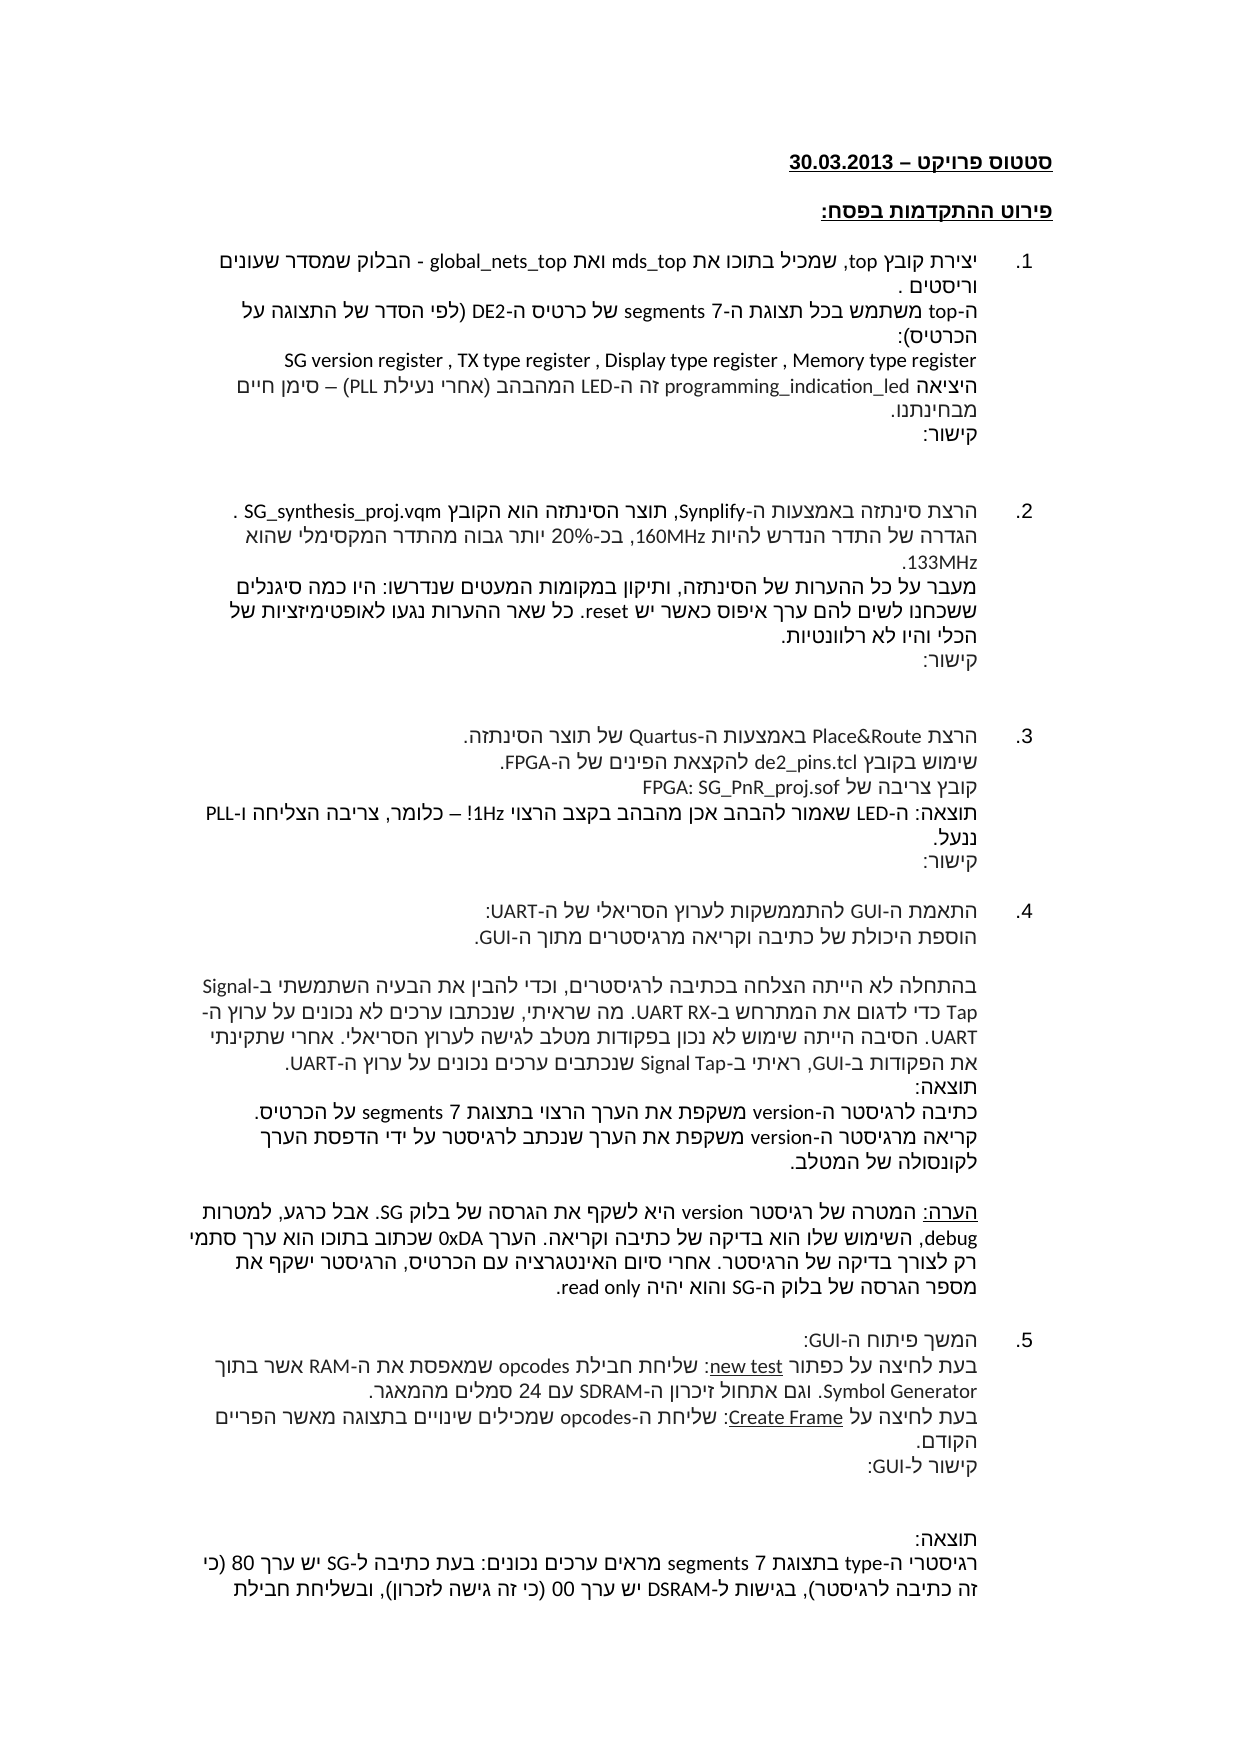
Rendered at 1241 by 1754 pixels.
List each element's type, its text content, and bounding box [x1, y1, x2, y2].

list קריאה מרגיסטר ה-version משקפת את הערך שנכתב לרגיסטר על ידי הדפסת הערך לקונסולה של המטלב. [187, 1124, 978, 1174]
list המשך פיתוח ה-GUI: בעת לחיצה על כפתור new test: שליחת חבילת opcodes שמאפסת את ה-RAM אשר בתוך Symbol Generator. וגם אתחול זיכרון ה-SDRAM עם 24 סמלים מהמאגר. בעת לחיצה על Create Frame: שליחת ה-opcodes שמכילים שינויים בתצוגה מאשר הפריים הקודם. קישור ל-GUI: תוצאה: [187, 1328, 1015, 1551]
list הרצת Place&Route באמצעות ה-Quartus של תוצר הסינתזה. שימוש בקובץ de2_pins.tcl להקצאת הפינים של ה-FPGA. קובץ צריבה של FPGA: SG_PnR_proj.sof [187, 724, 1015, 800]
text סטטוס פרויקט – 30.03.2013 [187, 150, 1053, 174]
text פירוט ההתקדמות בפסח: [187, 199, 1053, 223]
list הערה: המטרה של רגיסטר version היא לשקף את הגרסה של בלוק SG. אבל כרגע, למטרות debug, השימוש שלו הוא בדיקה של כתיבה וקריאה. הערך 0xDA שכתוב בתוכו הוא ערך סתמי רק לצורך בדיקה של הרגיסטר. אחרי סיום האינטגרציה עם הכרטיס, הרגיסטר ישקף את מספר הגרסה של בלוק ה-SG והוא יהיה read only. [187, 1199, 978, 1328]
list הרצת סינתזה באמצעות ה-Synplify, תוצר הסינתזה הוא הקובץ SG_synthesis_proj.vqm . הגדרה של התדר הנדרש להיות 160MHz, בכ-20% יותר גבוה מהתדר המקסימלי שהוא 133MHz. מעבר על כל ההערות של הסינתזה, ותיקון במקומות המעטים שנדרשו: היו כמה סיגנלים ששכחנו לשים להם ערך איפוס כאשר יש reset. כל שאר ההערות נגעו לאופטימיזציות של הכלי והיו לא רלוונטיות. קישור: [187, 498, 1015, 724]
list התאמת ה-GUI להתממשקות לערוץ הסריאלי של ה-UART: הוספת היכולת של כתיבה וקריאה מרגיסטרים מתוך ה-GUI. בהתחלה לא הייתה הצלחה בכתיבה לרגיסטרים, וכדי להבין את הבעיה השתמשתי ב-Signal Tap כדי לדגום את המתרחש ב-UART RX. מה שראיתי, שנכתבו ערכים לא נכונים על ערוץ ה-UART. הסיבה הייתה שימוש לא נכון בפקודות מטלב לגישה לערוץ הסריאלי. אחרי שתקינתי את הפקודות ב-GUI, ראיתי ב-Signal Tap שנכתבים ערכים נכונים על ערוץ ה-UART. תוצאה: כתיבה לרגיסטר ה-version משקפת את הערך הרצוי בתצוגת 7 segments על הכרטיס. [187, 899, 1015, 1124]
list תוצאה: ה-LED שאמור להבהב אכן מהבהב בקצב הרצוי 1Hz! – כלומר, צריבה הצליחה ו-PLL ננעל. קישור: [187, 800, 978, 873]
list יצירת קובץ top, שמכיל בתוכו את mds_top ואת global_nets_top - הבלוק שמסדר שעונים וריסטים . ה-top משתמש בכל תצוגת ה-7 segments של כרטיס ה-DE2 (לפי הסדר של התצוגה על הכרטיס): SG version register , TX type register , Display type register , Memory type register היציאה programming_indication_led זה ה-LED המהבהב (אחרי נעילת PLL) – סימן חיים מבחינתנו. קישור: [187, 249, 1015, 446]
